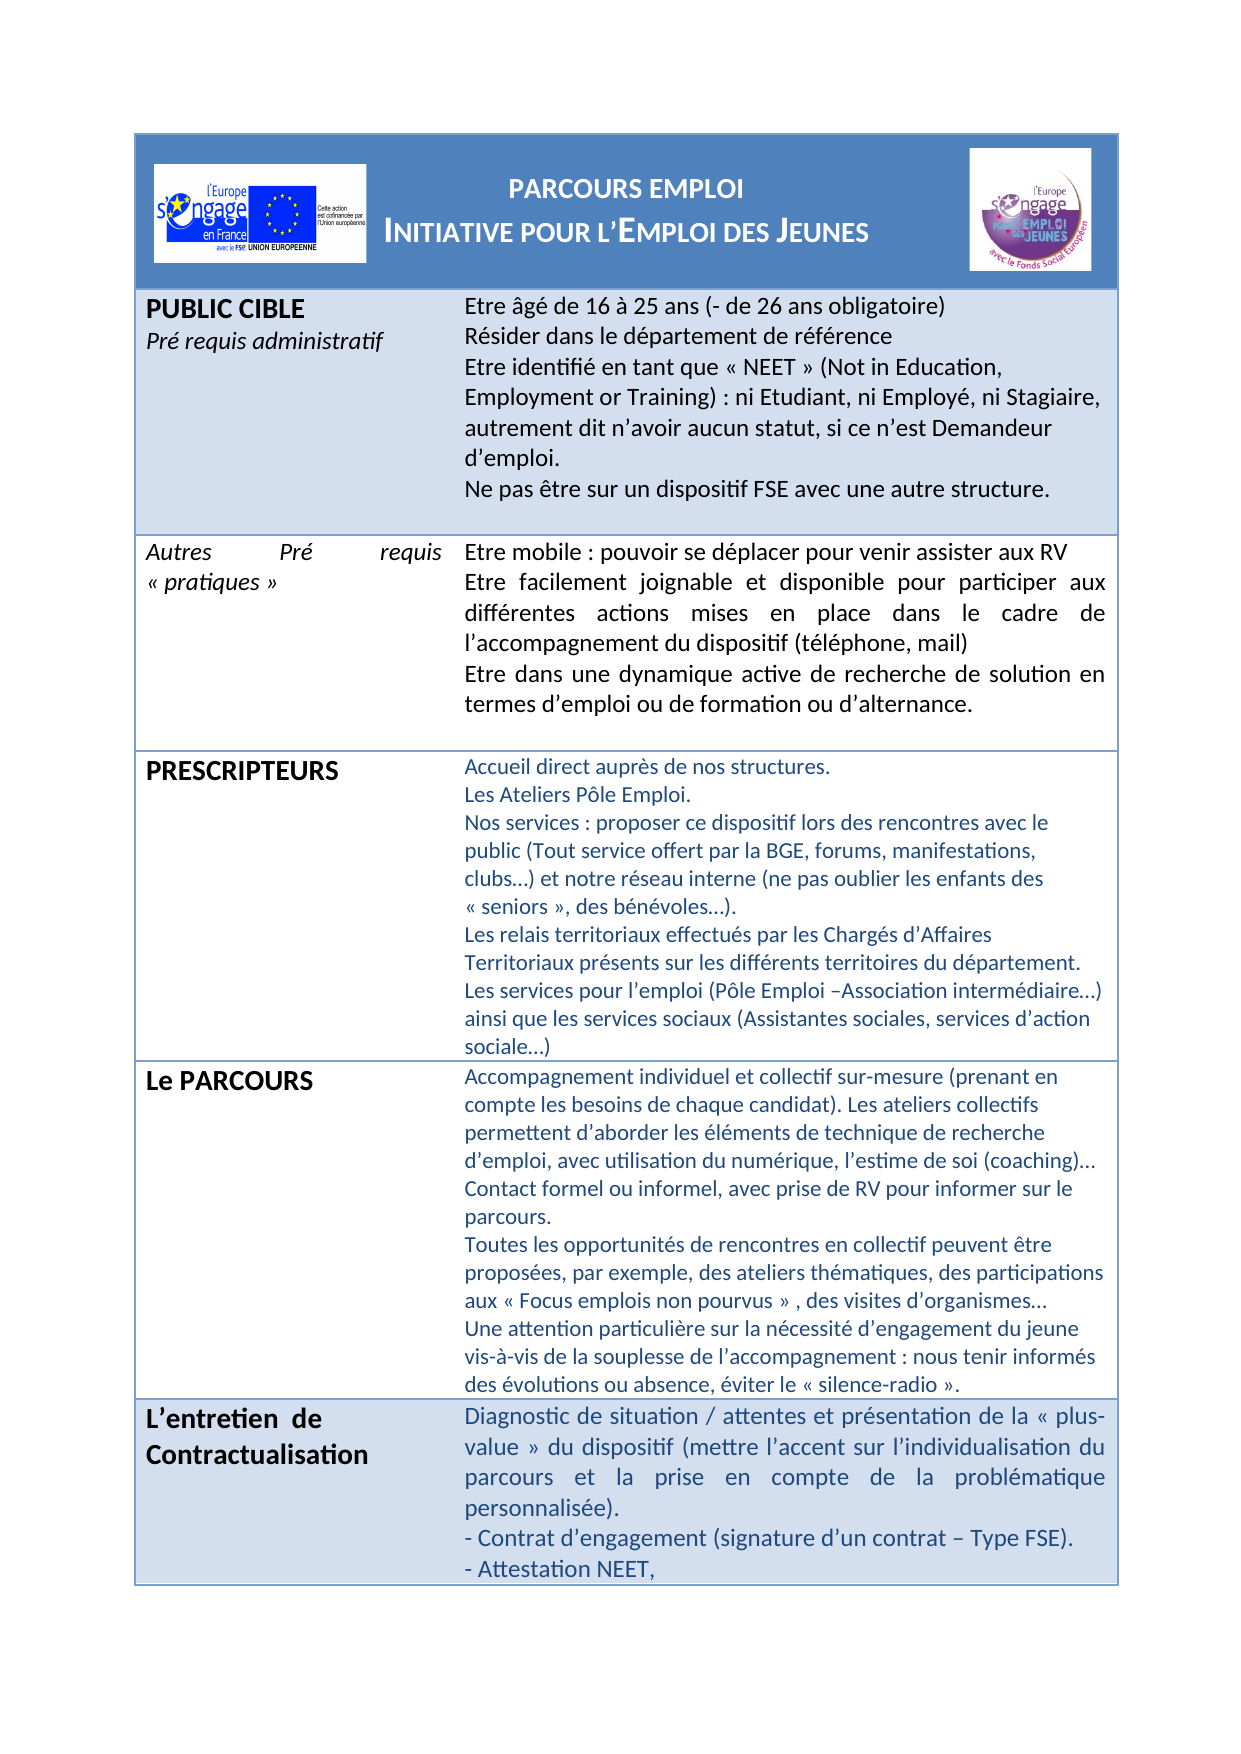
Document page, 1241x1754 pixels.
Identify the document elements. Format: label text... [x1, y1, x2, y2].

table_cell Etre âgé de 16 à 25 ans (- de 26 ans obligatoire) Résider dans le département de référence Etre identifié en tant que « NEET » (Not in Education, Employment or Training) : ni Etudiant, ni Employé, ni Stagiaire, autrement dit n’avoir aucun statut, si ce n’est Demandeur d’emploi. Ne pas être sur un dispositif FSE avec une autre structure. [453, 290, 1117, 534]
table_cell PUBLIC CIBLE Pré requis administratif [136, 290, 453, 534]
table_cell Le PARCOURS [136, 1062, 453, 1398]
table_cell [453, 1400, 1117, 1583]
picture [154, 164, 367, 263]
table_cell Accueil direct auprès de nos structures. Les Ateliers Pôle Emploi. Nos services : proposer ce dispositif lors des rencontres avec le public (Tout service offert par la BGE, forums, manifestations, clubs…) et notre réseau interne (ne pas oublier les enfants des « seniors », des bénévoles…). Les relais territoriaux effectués par les Chargés d’Affaires Territoriaux présents sur les différents territoires du département. Les services pour l’emploi (Pôle Emploi –Association intermédiaire…) ainsi que les services sociaux (Assistantes sociales, services d’action sociale…) [453, 752, 1117, 1060]
table_cell Etre mobile : pouvoir se déplacer pour venir assister aux RV Etre facilement joignable et disponible pour participer aux différentes actions mises en place dans le cadre de l’accompagnement du dispositif (téléphone, mail) Etre dans une dynamique active de recherche de solution en termes d’emploi ou de formation ou d’alternance. [453, 536, 1117, 750]
table_cell PRESCRIPTEURS [136, 752, 453, 1060]
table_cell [136, 1400, 453, 1583]
table_header PARCOURS EMPLOI INITIATIVE POUR L’EMPLOI DES JEUNES [136, 135, 1117, 288]
picture [969, 148, 1092, 271]
table_cell Accompagnement individuel et collectif sur-mesure (prenant en compte les besoins de chaque candidat). Les ateliers collectifs permettent d’aborder les éléments de technique de recherche d’emploi, avec utilisation du numérique, l’estime de soi (coaching)… Contact formel ou informel, avec prise de RV pour informer sur le parcours. Toutes les opportunités de rencontres en collectif peuvent être proposées, par exemple, des ateliers thématiques, des participations aux « Focus emplois non pourvus » , des visites d’organismes… Une attention particulière sur la nécessité d’engagement du jeune vis-à-vis de la souplesse de l’accompagnement : nous tenir informés des évolutions ou absence, éviter le « silence-radio ». [453, 1062, 1117, 1398]
table_cell Autres Pré requis « pratiques » [136, 536, 453, 750]
